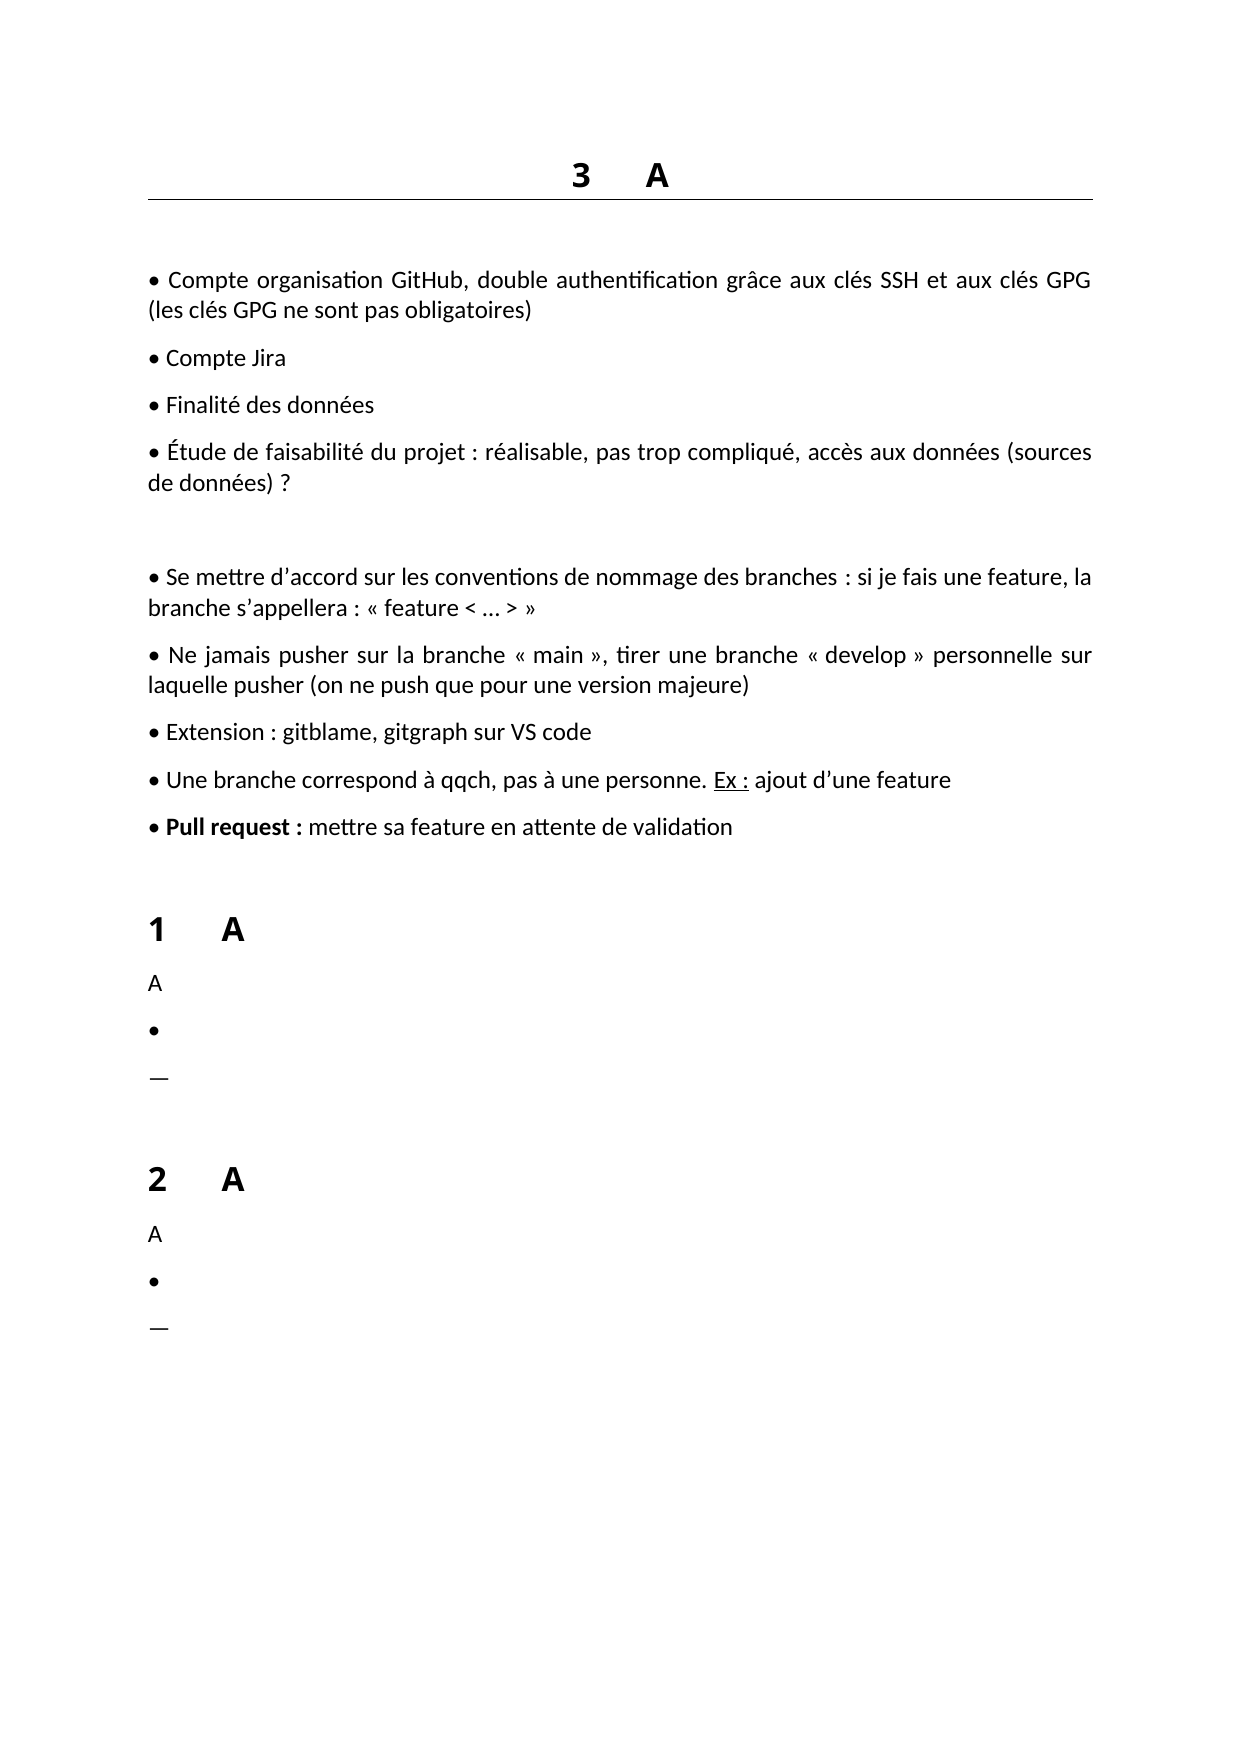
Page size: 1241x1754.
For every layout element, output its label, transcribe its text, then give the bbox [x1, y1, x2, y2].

subtitle A [148, 152, 1093, 199]
text — [148, 1313, 1093, 1343]
text • Compte organisation GitHub, double authentification grâce aux clés SSH et aux clés GPG (les clés GPG ne sont pas obligatoires) [148, 264, 1093, 325]
text • Pull request : mettre sa feature en attente de validation [148, 811, 1093, 841]
text • Se mettre d’accord sur les conventions de nommage des branches : si je fais une feature, la branche s’appellera : « feature < … > » [148, 561, 1093, 622]
text — [148, 1062, 1093, 1092]
text A [148, 967, 1093, 998]
text • Extension : gitblame, gitgraph sur VS code [148, 717, 1093, 747]
text • Ne jamais pusher sur la branche « main », tirer une branche « develop » personnelle sur laquelle pusher (on ne push que pour une version majeure) [148, 639, 1093, 700]
text • [148, 1265, 1093, 1296]
subtitle A [148, 905, 1093, 951]
text • Compte Jira [148, 342, 1093, 372]
subtitle A [148, 1156, 1093, 1202]
text • Une branche correspond à qqch, pas à une personne. Ex : ajout d’une feature [148, 764, 1093, 794]
text A [148, 1218, 1093, 1249]
text • Étude de faisabilité du projet : réalisable, pas trop compliqué, accès aux données (sources de données) ? [148, 436, 1093, 497]
text • [148, 1014, 1093, 1045]
text • Finalité des données [148, 389, 1093, 419]
